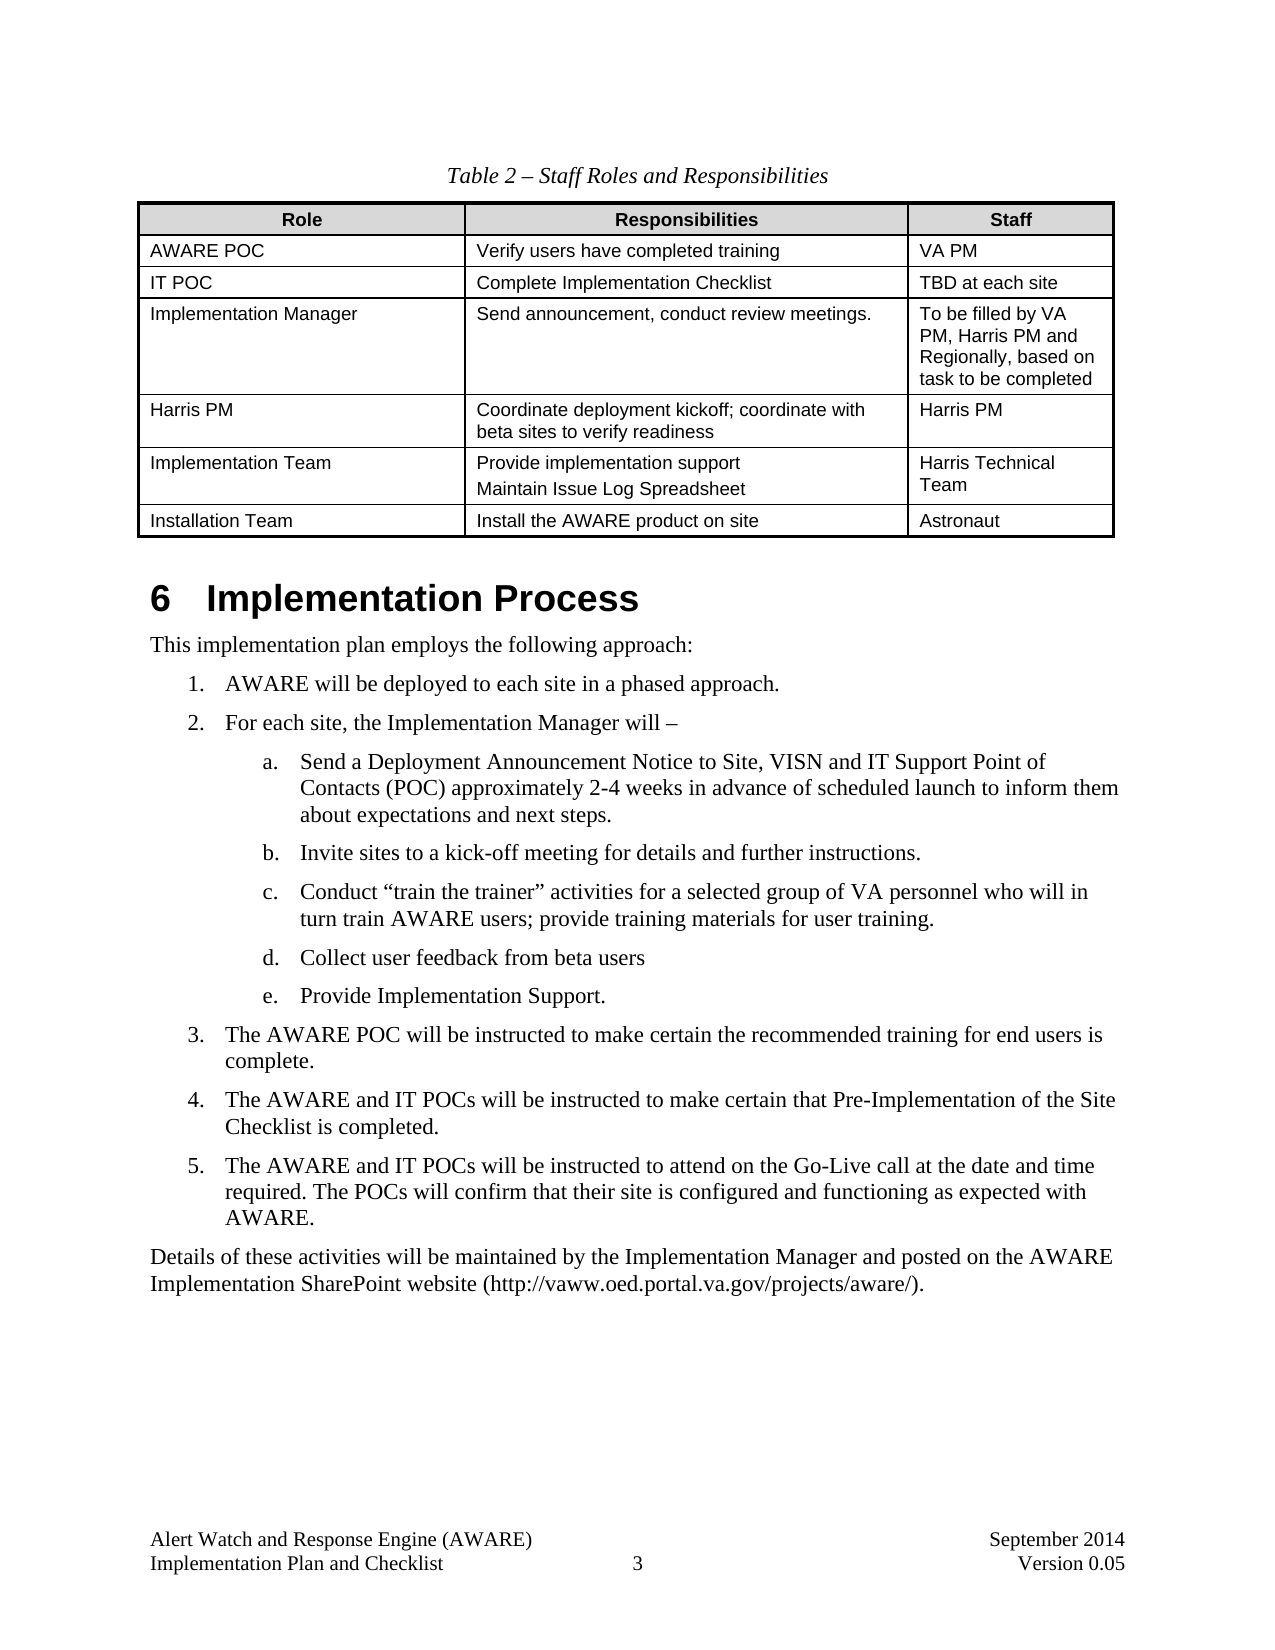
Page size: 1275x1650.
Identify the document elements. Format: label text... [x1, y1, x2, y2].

list Invite sites to a kick-off meeting for details and further instructions. [262, 839, 1125, 866]
list Conduct “train the trainer” activities for a selected group of VA personnel who will in turn train AWARE users; provide training materials for user training. [262, 878, 1125, 931]
table_cell VA PM [909, 236, 1112, 266]
table_header Role [140, 205, 464, 234]
table_cell Complete Implementation Checklist [466, 267, 907, 297]
list Provide Implementation Support. [262, 982, 1125, 1009]
list For each site, the Implementation Manager will – [187, 709, 1125, 735]
table_cell TBD at each site [909, 267, 1112, 297]
table_header Staff [909, 205, 1112, 234]
table_cell Install the AWARE product on site [466, 505, 907, 535]
table_cell Coordinate deployment kickoff; coordinate with beta sites to verify readiness [466, 395, 907, 446]
table_cell Verify users have completed training [466, 236, 907, 266]
list AWARE will be deployed to each site in a phased approach. [187, 670, 1125, 697]
table_cell Astronaut [909, 505, 1112, 535]
text This implementation plan employs the following approach: [150, 631, 1125, 658]
list Collect user feedback from beta users [262, 943, 1125, 970]
list The AWARE and IT POCs will be instructed to make certain that Pre-Implementation of the Site Checklist is completed. [187, 1086, 1125, 1139]
table_cell Send announcement, conduct review meetings. [466, 299, 907, 393]
table_header Responsibilities [466, 205, 907, 234]
table_cell Harris PM [140, 395, 464, 446]
table_cell IT POC [140, 267, 464, 297]
table_cell Implementation Team [140, 448, 464, 504]
table_cell Installation Team [140, 505, 464, 535]
subtitle Implementation Process [150, 576, 1125, 619]
table_cell Provide implementation support Maintain Issue Log Spreadsheet [466, 448, 907, 504]
list Send a Deployment Announcement Notice to Site, VISN and IT Support Point of Contacts (POC) approximately 2-4 weeks in advance of scheduled launch to inform them about expectations and next steps. [262, 748, 1125, 827]
list The AWARE POC will be instructed to make certain the recommended training for end users is complete. [187, 1021, 1125, 1074]
table_cell Harris PM [909, 395, 1112, 446]
table_cell AWARE POC [140, 236, 464, 266]
text Details of these activities will be maintained by the Implementation Manager and posted on the AWARE Implementation SharePoint website (http://vaww.oed.portal.va.gov/projects/aware/). [150, 1243, 1125, 1296]
table_cell To be filled by VA PM, Harris PM and Regionally, based on task to be completed [909, 299, 1112, 393]
table_cell Implementation Manager [140, 299, 464, 393]
table_cell Harris Technical Team [909, 448, 1112, 504]
list The AWARE and IT POCs will be instructed to attend on the Go-Live call at the date and time required. The POCs will confirm that their site is configured and functioning as expected with AWARE. [187, 1152, 1125, 1231]
